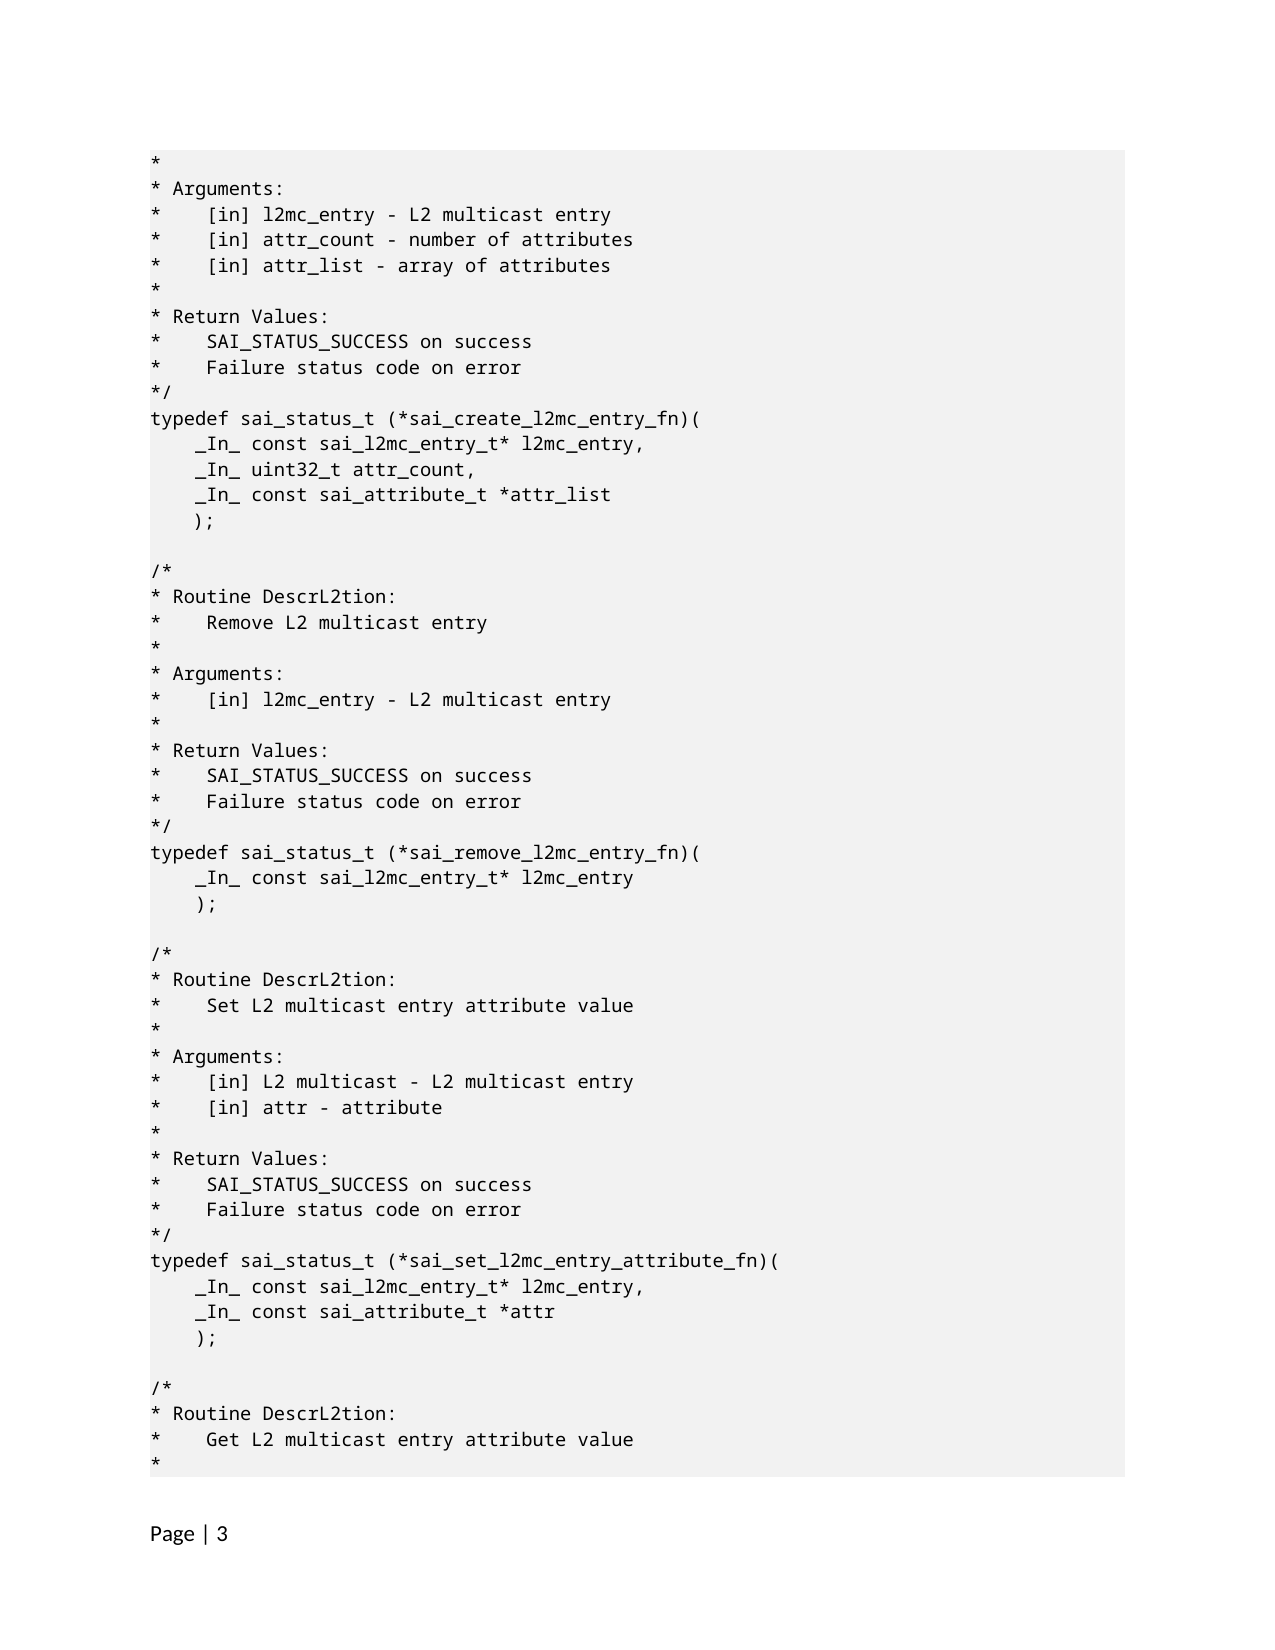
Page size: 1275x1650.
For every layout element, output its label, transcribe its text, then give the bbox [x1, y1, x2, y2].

text * [150, 1018, 1125, 1043]
text * Remove L2 multicast entry [150, 609, 1125, 635]
text * Routine DescrL2tion: [150, 1401, 1125, 1426]
text * Routine DescrL2tion: [150, 584, 1125, 609]
text * SAI_STATUS_SUCCESS on success [150, 1171, 1125, 1196]
text _In_ const sai_l2mc_entry_t* l2mc_entry, [150, 431, 1125, 456]
text */ [150, 380, 1125, 405]
text */ [150, 1222, 1125, 1247]
text * Failure status code on error [150, 788, 1125, 813]
text * [in] attr_count - number of attributes [150, 227, 1125, 252]
text _In_ const sai_attribute_t *attr [150, 1298, 1125, 1324]
text ); [150, 1324, 1125, 1349]
text * Return Values: [150, 1145, 1125, 1171]
text * SAI_STATUS_SUCCESS on success [150, 762, 1125, 788]
text * [in] attr - attribute [150, 1094, 1125, 1120]
text * Failure status code on error [150, 354, 1125, 380]
text * Get L2 multicast entry attribute value [150, 1426, 1125, 1452]
text typedef sai_status_t (*sai_create_l2mc_entry_fn)( [150, 405, 1125, 431]
text * [150, 711, 1125, 737]
text typedef sai_status_t (*sai_remove_l2mc_entry_fn)( [150, 839, 1125, 864]
text /* [150, 558, 1125, 584]
text _In_ uint32_t attr_count, [150, 456, 1125, 482]
text * Arguments: [150, 1043, 1125, 1069]
text _In_ const sai_l2mc_entry_t* l2mc_entry, [150, 1273, 1125, 1298]
text * Set L2 multicast entry attribute value [150, 992, 1125, 1018]
text * Routine DescrL2tion: [150, 967, 1125, 992]
text * [in] L2 multicast - L2 multicast entry [150, 1069, 1125, 1094]
text typedef sai_status_t (*sai_set_l2mc_entry_attribute_fn)( [150, 1247, 1125, 1273]
text * Return Values: [150, 303, 1125, 329]
text * [150, 1452, 1125, 1477]
text ); [150, 507, 1125, 533]
text * [in] l2mc_entry - L2 multicast entry [150, 686, 1125, 711]
text * [150, 635, 1125, 660]
text * [in] l2mc_entry - L2 multicast entry [150, 201, 1125, 227]
text * SAI_STATUS_SUCCESS on success [150, 329, 1125, 354]
text * [in] attr_list - array of attributes [150, 252, 1125, 278]
text * [150, 278, 1125, 303]
text * Failure status code on error [150, 1196, 1125, 1222]
text _In_ const sai_attribute_t *attr_list [150, 482, 1125, 507]
text * Return Values: [150, 737, 1125, 762]
text * [150, 1120, 1125, 1145]
text * Arguments: [150, 176, 1125, 201]
text * Arguments: [150, 660, 1125, 686]
text ); [150, 890, 1125, 916]
text /* [150, 1375, 1125, 1401]
text * [150, 150, 1125, 176]
text */ [150, 813, 1125, 839]
text _In_ const sai_l2mc_entry_t* l2mc_entry [150, 864, 1125, 890]
text /* [150, 941, 1125, 967]
